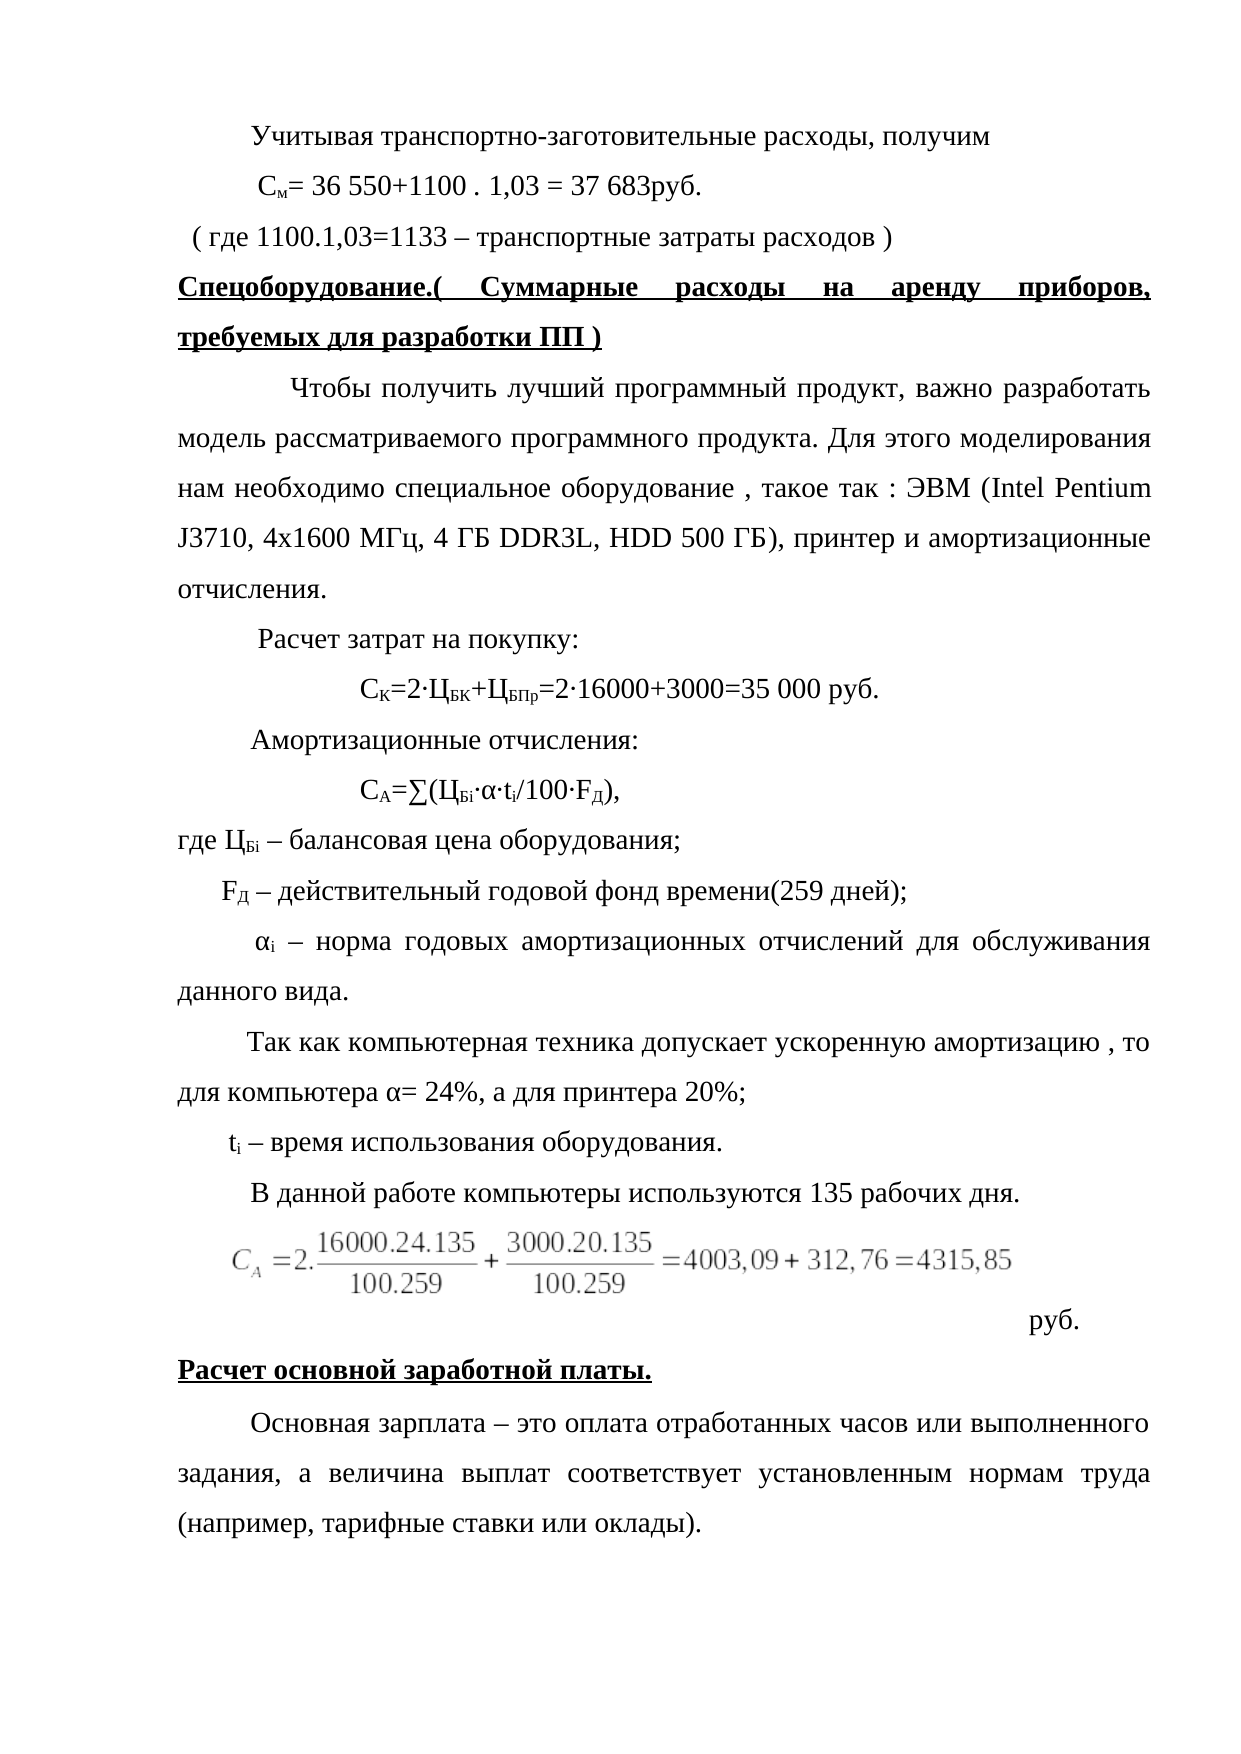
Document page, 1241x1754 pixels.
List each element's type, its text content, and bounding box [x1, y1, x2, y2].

text Учитывая транспортно-заготовительные расходы, получим [177, 118, 1152, 152]
text FД – действительный годовой фонд времени(259 дней); [177, 873, 1152, 906]
text Спецоборудование.( Суммарные расходы на аренду приборов, требуемых для разработки ПП ) [177, 269, 1152, 353]
text где ЦБi – балансовая цена оборудования; [177, 822, 1152, 856]
text Чтобы получить лучший программный продукт, важно разработать модель рассматриваемого программного продукта. Для этого моделирования нам необходимо специальное оборудование , такое так : ЭВМ (Intel Pentium J3710, 4x1600 МГц, 4 ГБ DDR3L, HDD 500 ГБ), принтер и амортизационные отчисления. [177, 370, 1152, 604]
text ti – время использования оборудования. [177, 1124, 1152, 1158]
text Так как компьютерная техника допускает ускоренную амортизацию , то для компьютера α= 24%, а для принтера 20%; [177, 1024, 1152, 1108]
text В данной работе компьютеры используются 135 рабочих дня. [177, 1175, 1152, 1208]
text Основная зарплата – это оплата отработанных часов или выполненного задания, а величина выплат соответствует установленным нормам труда (например, тарифные ставки или оклады). [177, 1405, 1152, 1539]
text Расчет основной заработной платы. [177, 1352, 1152, 1386]
text См= 36 550+1100 . 1,03 = 37 683руб. [177, 168, 1152, 202]
text СК=2∙ЦБК+ЦБПр=2∙16000+3000=35 000 руб. [177, 672, 1152, 705]
text αi – норма годовых амортизационных отчислений для обслуживания данного вида. [177, 923, 1152, 1007]
text ( где 1100.1,03=1133 – транспортные затраты расходов ) [177, 219, 1152, 252]
text Расчет затрат на покупку: [177, 621, 1152, 655]
text СА=∑(ЦБi∙α∙ti/100∙FД), [177, 772, 1152, 806]
text Амортизационные отчисления: [177, 722, 1152, 755]
text руб. [177, 1225, 1152, 1335]
